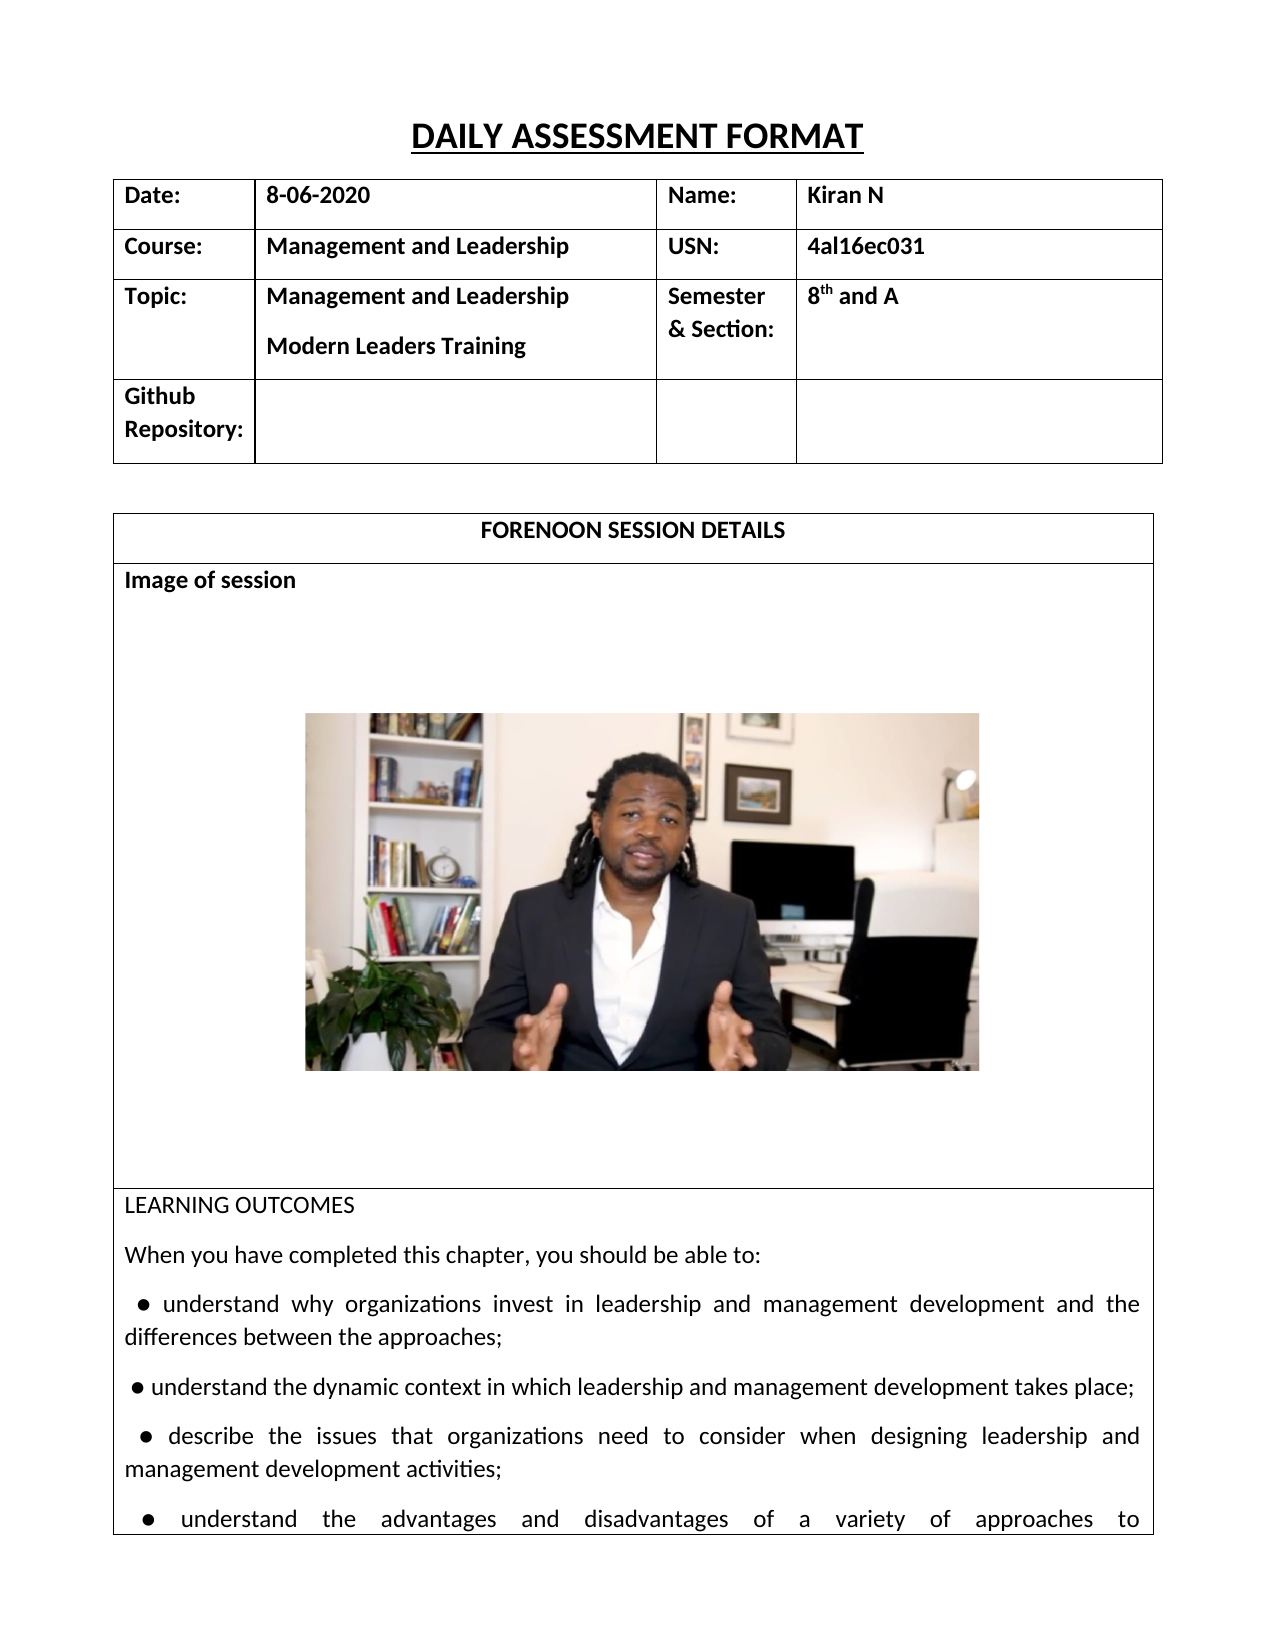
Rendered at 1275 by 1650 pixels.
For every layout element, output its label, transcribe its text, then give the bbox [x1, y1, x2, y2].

picture [305, 710, 980, 1071]
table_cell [114, 1189, 1153, 1533]
table_header FORENOON SESSION DETAILS [114, 514, 1153, 563]
table_cell Management and Leadership [256, 230, 656, 279]
text DAILY ASSESSMENT FORMAT [112, 112, 1162, 158]
table_cell 8th and A [797, 280, 1162, 379]
table_cell USN: [657, 230, 796, 279]
table_cell Topic: [114, 280, 254, 379]
table_cell [797, 380, 1162, 462]
table_cell Semester & Section: [657, 280, 796, 379]
table_cell Course: [114, 230, 254, 279]
table_header Date: [114, 180, 254, 229]
table_header Kiran N [797, 180, 1162, 229]
table_cell Github Repository: [114, 380, 254, 462]
table_cell Image of session [114, 564, 1153, 1188]
table_cell [657, 380, 796, 462]
table_header 8-06-2020 [256, 180, 656, 229]
table_cell [256, 380, 656, 462]
table_header Name: [657, 180, 796, 229]
table_cell Management and Leadership Modern Leaders Training [256, 280, 656, 379]
table_cell 4al16ec031 [797, 230, 1162, 279]
